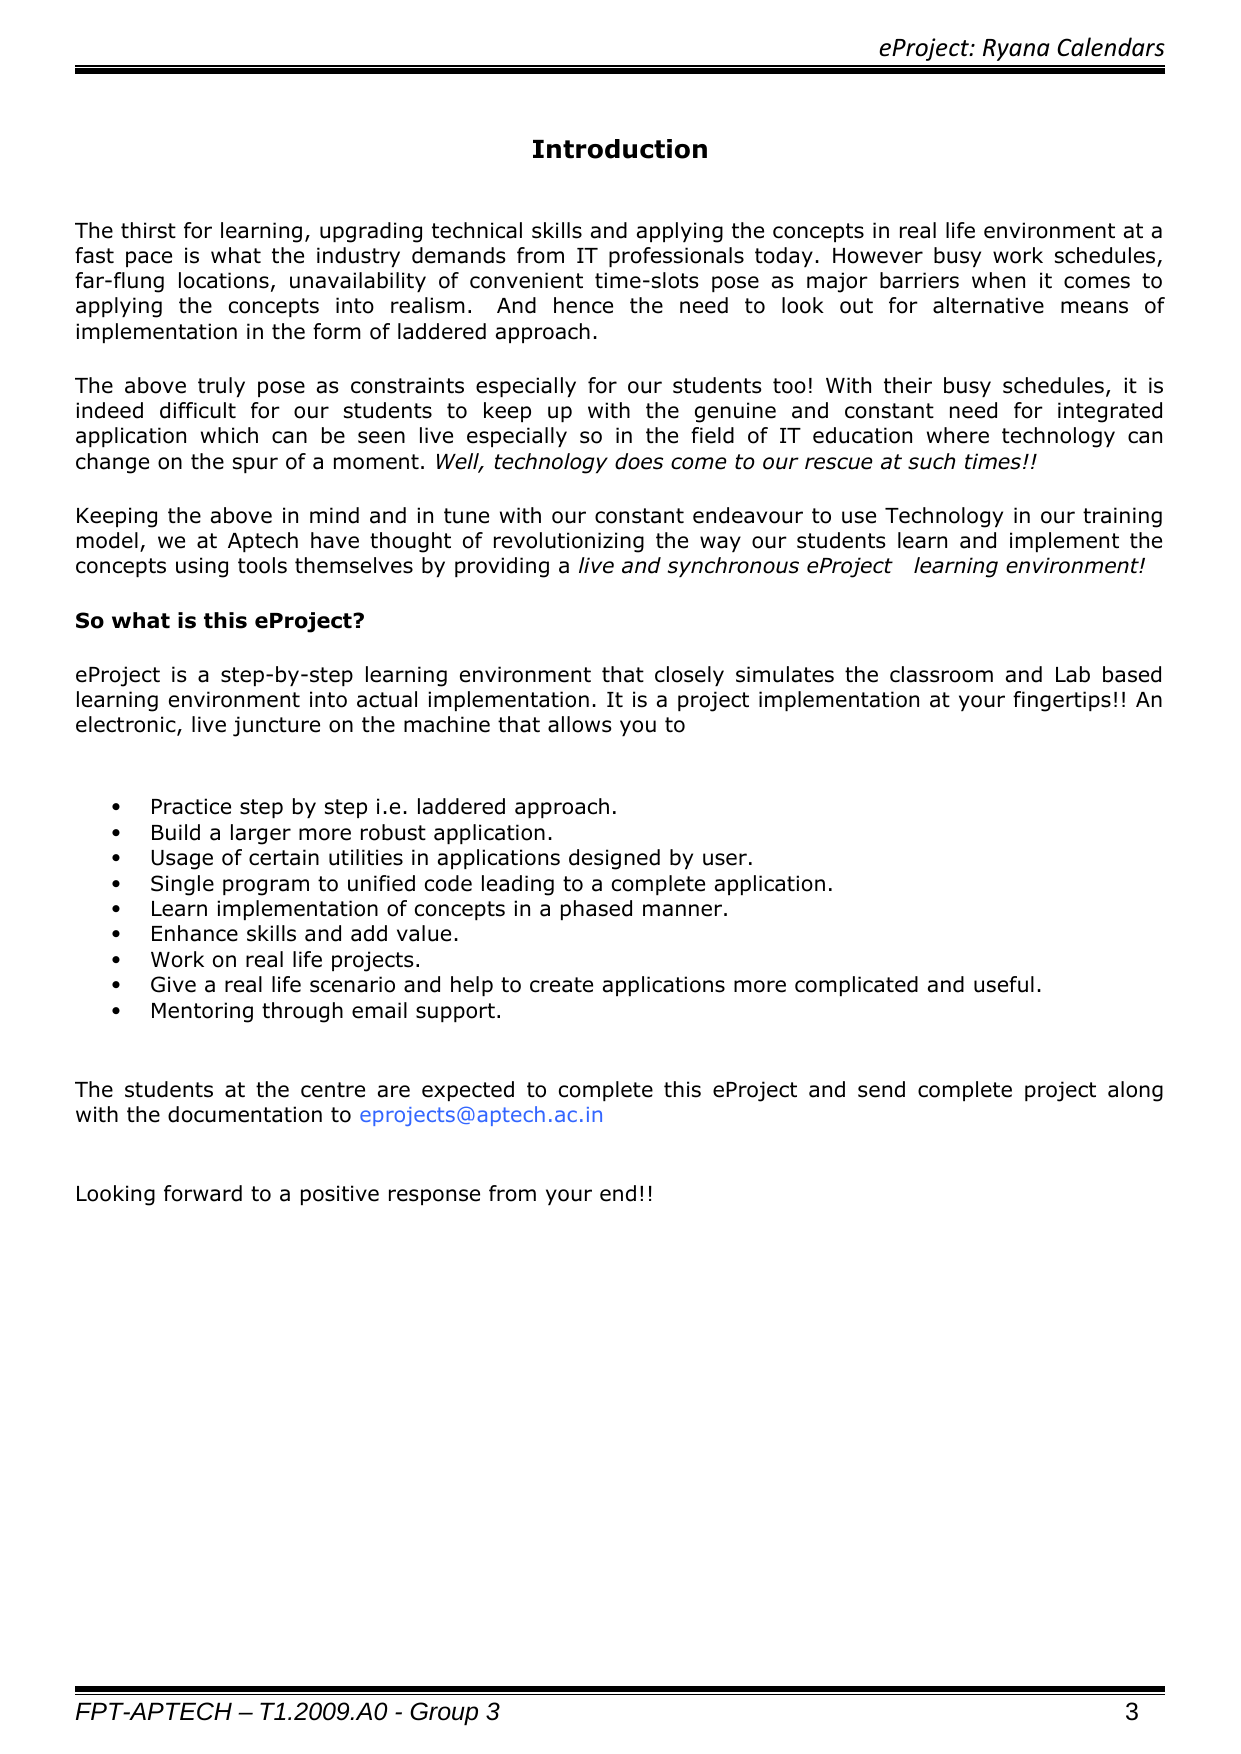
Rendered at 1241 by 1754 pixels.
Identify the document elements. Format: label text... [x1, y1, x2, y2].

list Give a real life scenario and help to create applications more complicated and useful. [112, 972, 1165, 997]
text The thirst for learning, upgrading technical skills and applying the concepts in real life environment at a fast pace is what the industry demands from IT professionals today. However busy work schedules, far-flung locations, unavailability of convenient time-slots pose as major barriers when it comes to applying the concepts into realism. And hence the need to look out for alternative means of implementation in the form of laddered approach. [75, 217, 1165, 344]
list Single program to unified code leading to a complete application. [112, 870, 1165, 896]
text The above truly pose as constraints especially for our students too! With their busy schedules, it is indeed difficult for our students to keep up with the genuine and constant need for integrated application which can be seen live especially so in the field of IT education where technology can change on the spur of a moment. Well, technology does come to our rescue at such times!! [75, 372, 1165, 474]
text So what is this eProject? [75, 607, 1165, 632]
list Practice step by step i.e. laddered approach. [112, 794, 1165, 819]
text eProject is a step-by-step learning environment that closely simulates the classroom and Lab based learning environment into actual implementation. It is a project implementation at your fingertips!! An electronic, live juncture on the machine that allows you to [75, 661, 1165, 737]
list Enhance skills and add value. [112, 921, 1165, 946]
list Build a larger more robust application. [112, 819, 1165, 845]
list Work on real life projects. [112, 946, 1165, 972]
text Introduction [75, 133, 1165, 163]
list Mentoring through email support. [112, 997, 1165, 1023]
list Learn implementation of concepts in a phased manner. [112, 896, 1165, 921]
text Looking forward to a positive response from your end!! [75, 1181, 1165, 1206]
text The students at the centre are expected to complete this eProject and send complete project along with the documentation to eprojects@aptech.ac.in [75, 1076, 1165, 1127]
list Usage of certain utilities in applications designed by user. [112, 845, 1165, 870]
text Keeping the above in mind and in tune with our constant endeavour to use Technology in our training model, we at Aptech have thought of revolutionizing the way our students learn and implement the concepts using tools themselves by providing a live and synchronous eProject learning environment! [75, 502, 1165, 578]
